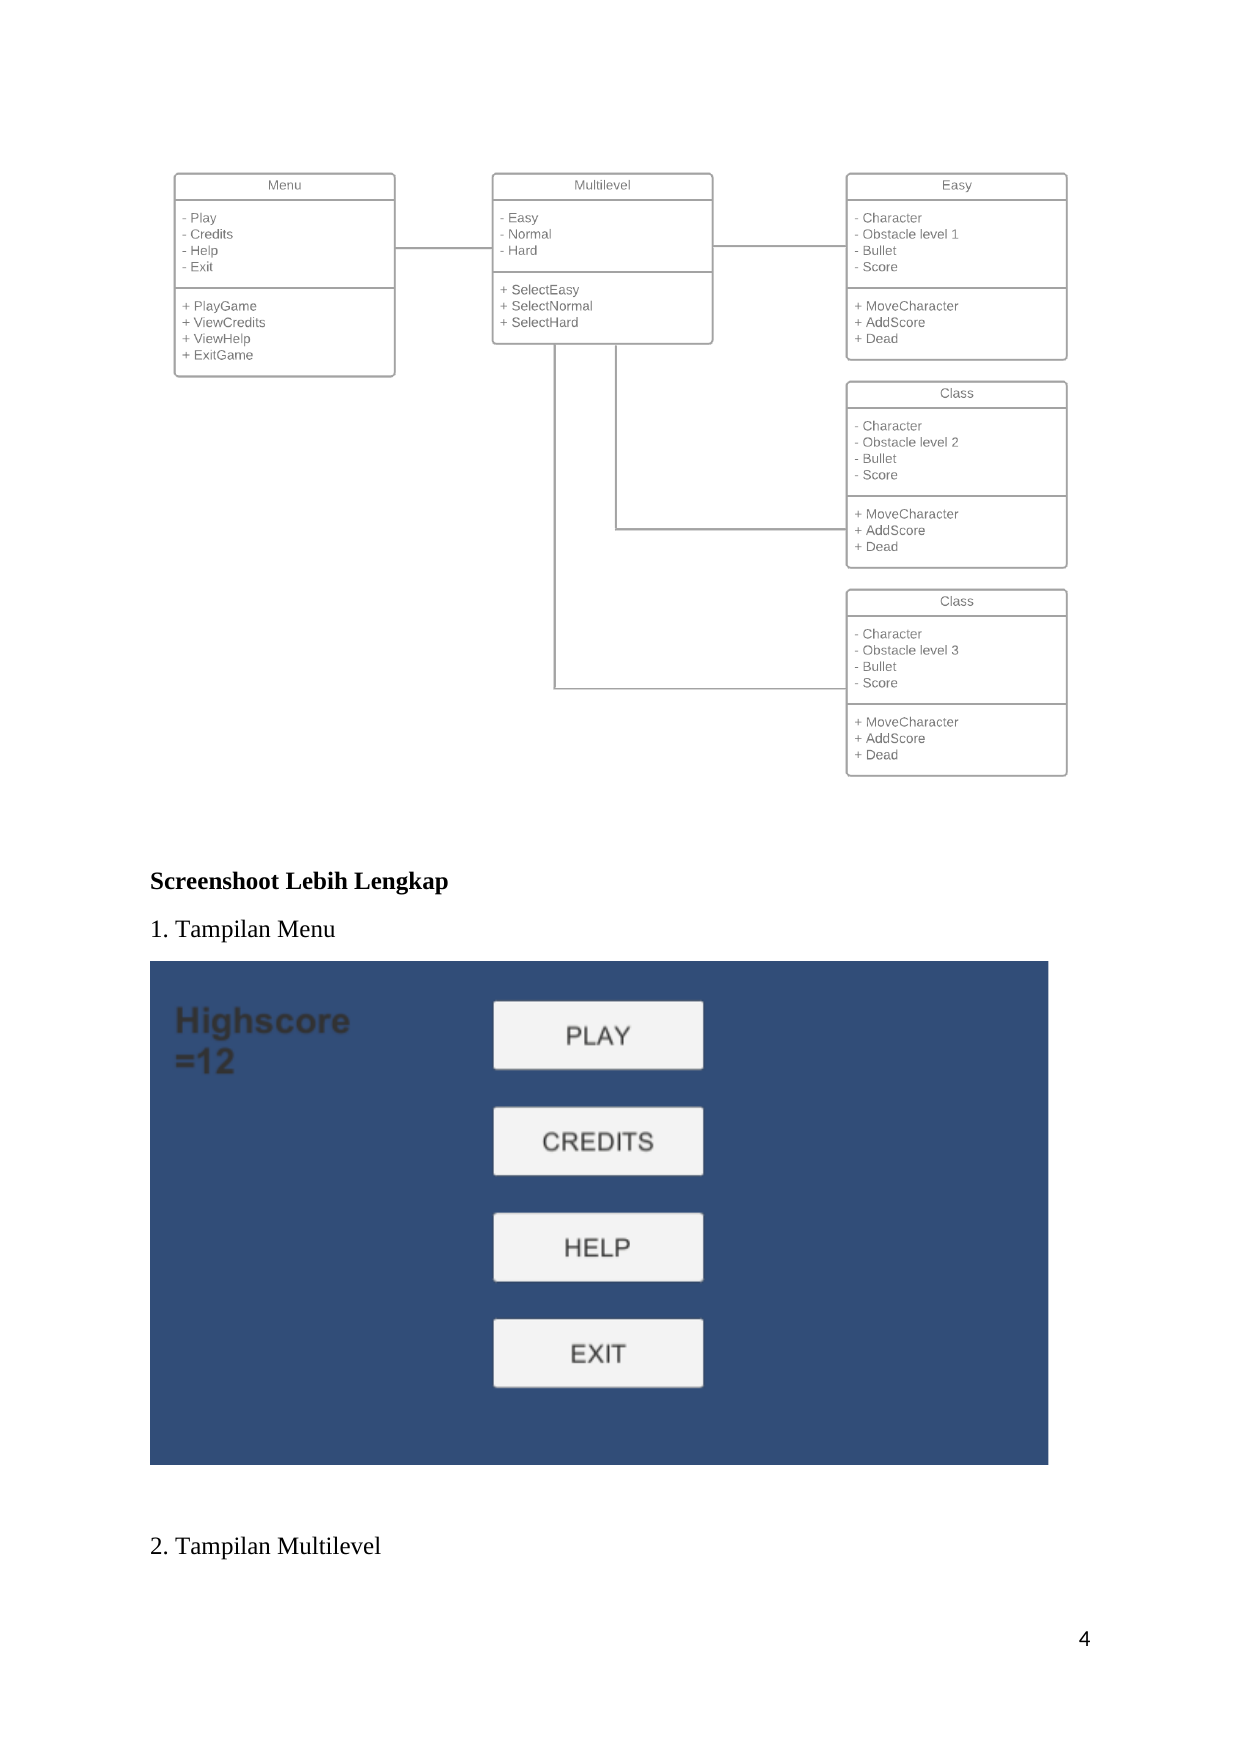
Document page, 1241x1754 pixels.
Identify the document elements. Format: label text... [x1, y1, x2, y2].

picture [150, 961, 1049, 1465]
subtitle 1. Tampilan Menu [150, 914, 1090, 943]
subtitle 2. Tampilan Multilevel [150, 1531, 1090, 1560]
subtitle Screenshoot Lebih Lengkap [150, 866, 1090, 895]
picture [150, 150, 1091, 800]
